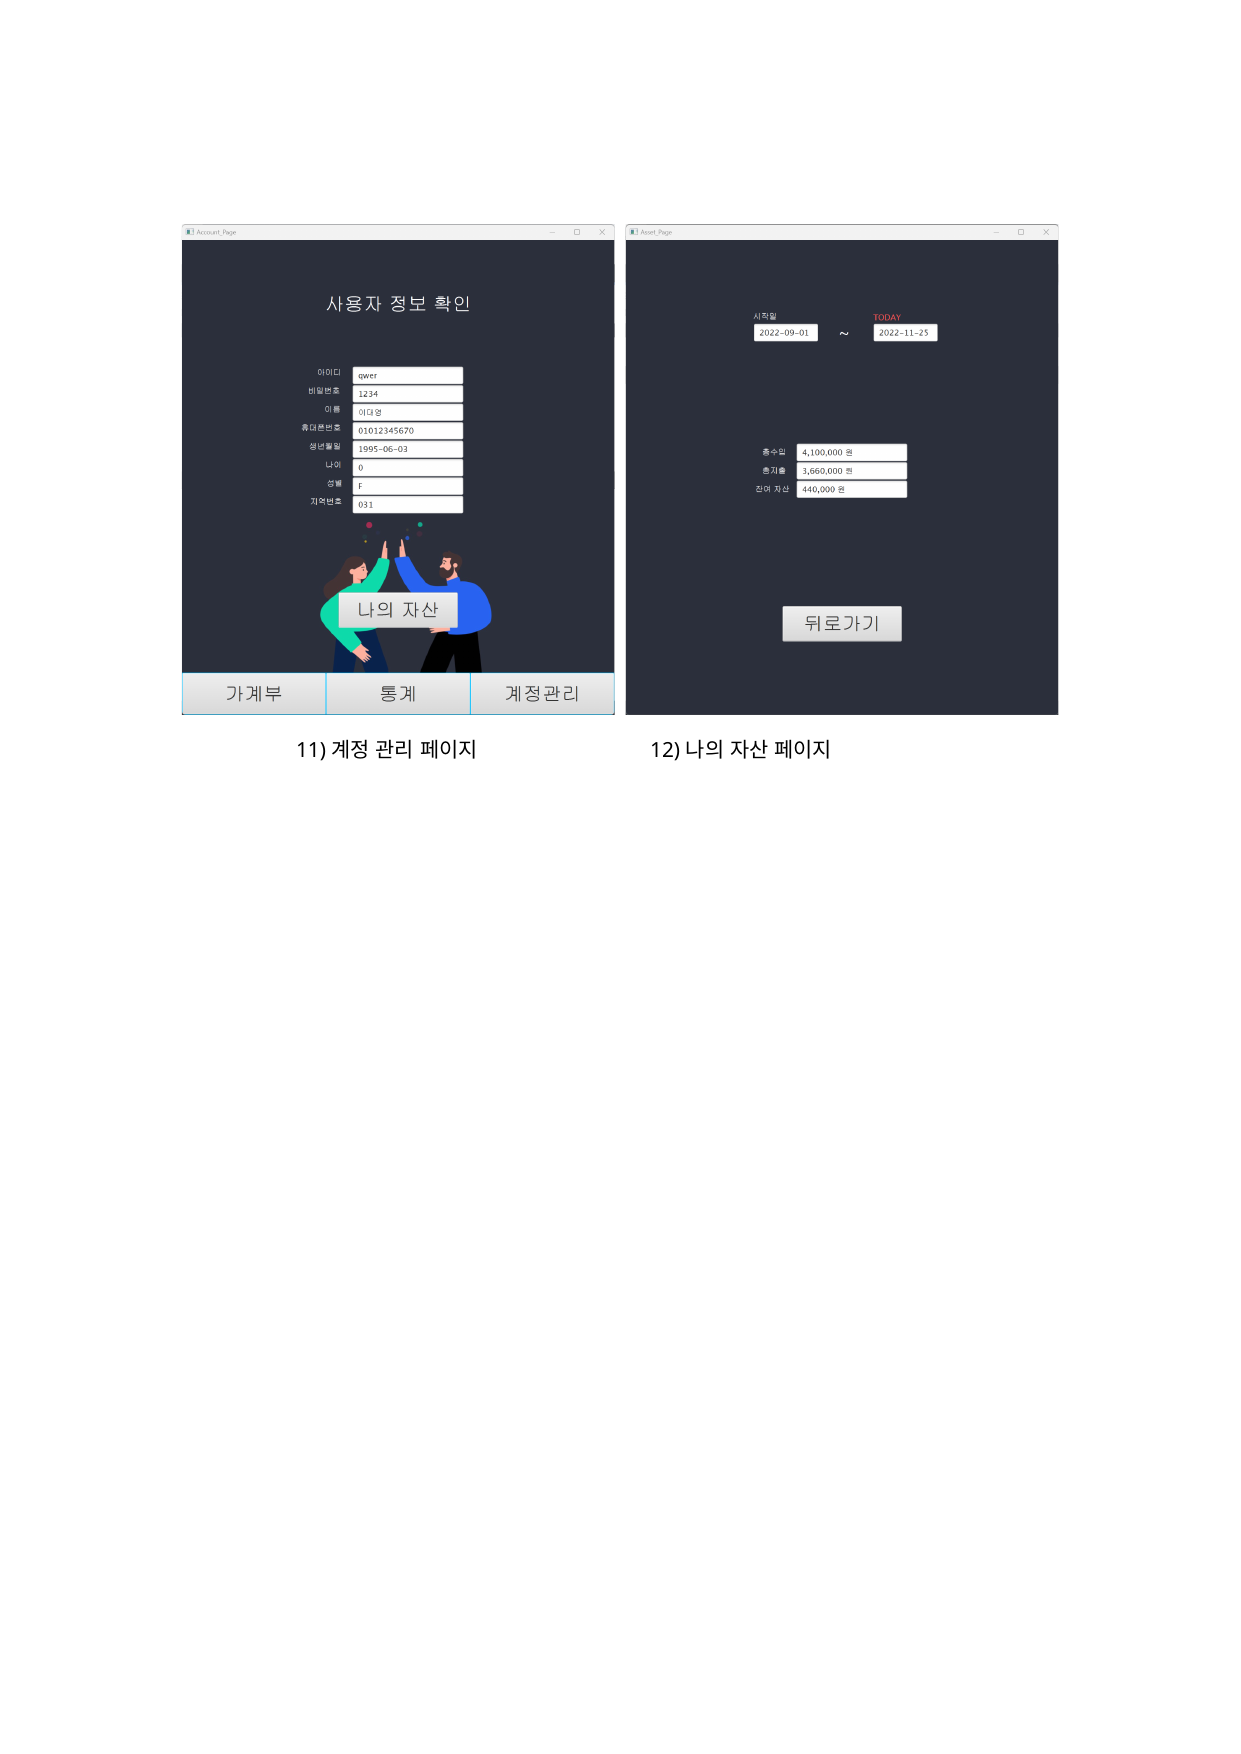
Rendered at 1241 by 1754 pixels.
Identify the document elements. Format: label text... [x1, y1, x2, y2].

picture [181, 224, 615, 715]
picture [625, 224, 1059, 715]
text 11) 계정 관리 페이지 12) 나의 자산 페이지 [233, 733, 1090, 764]
